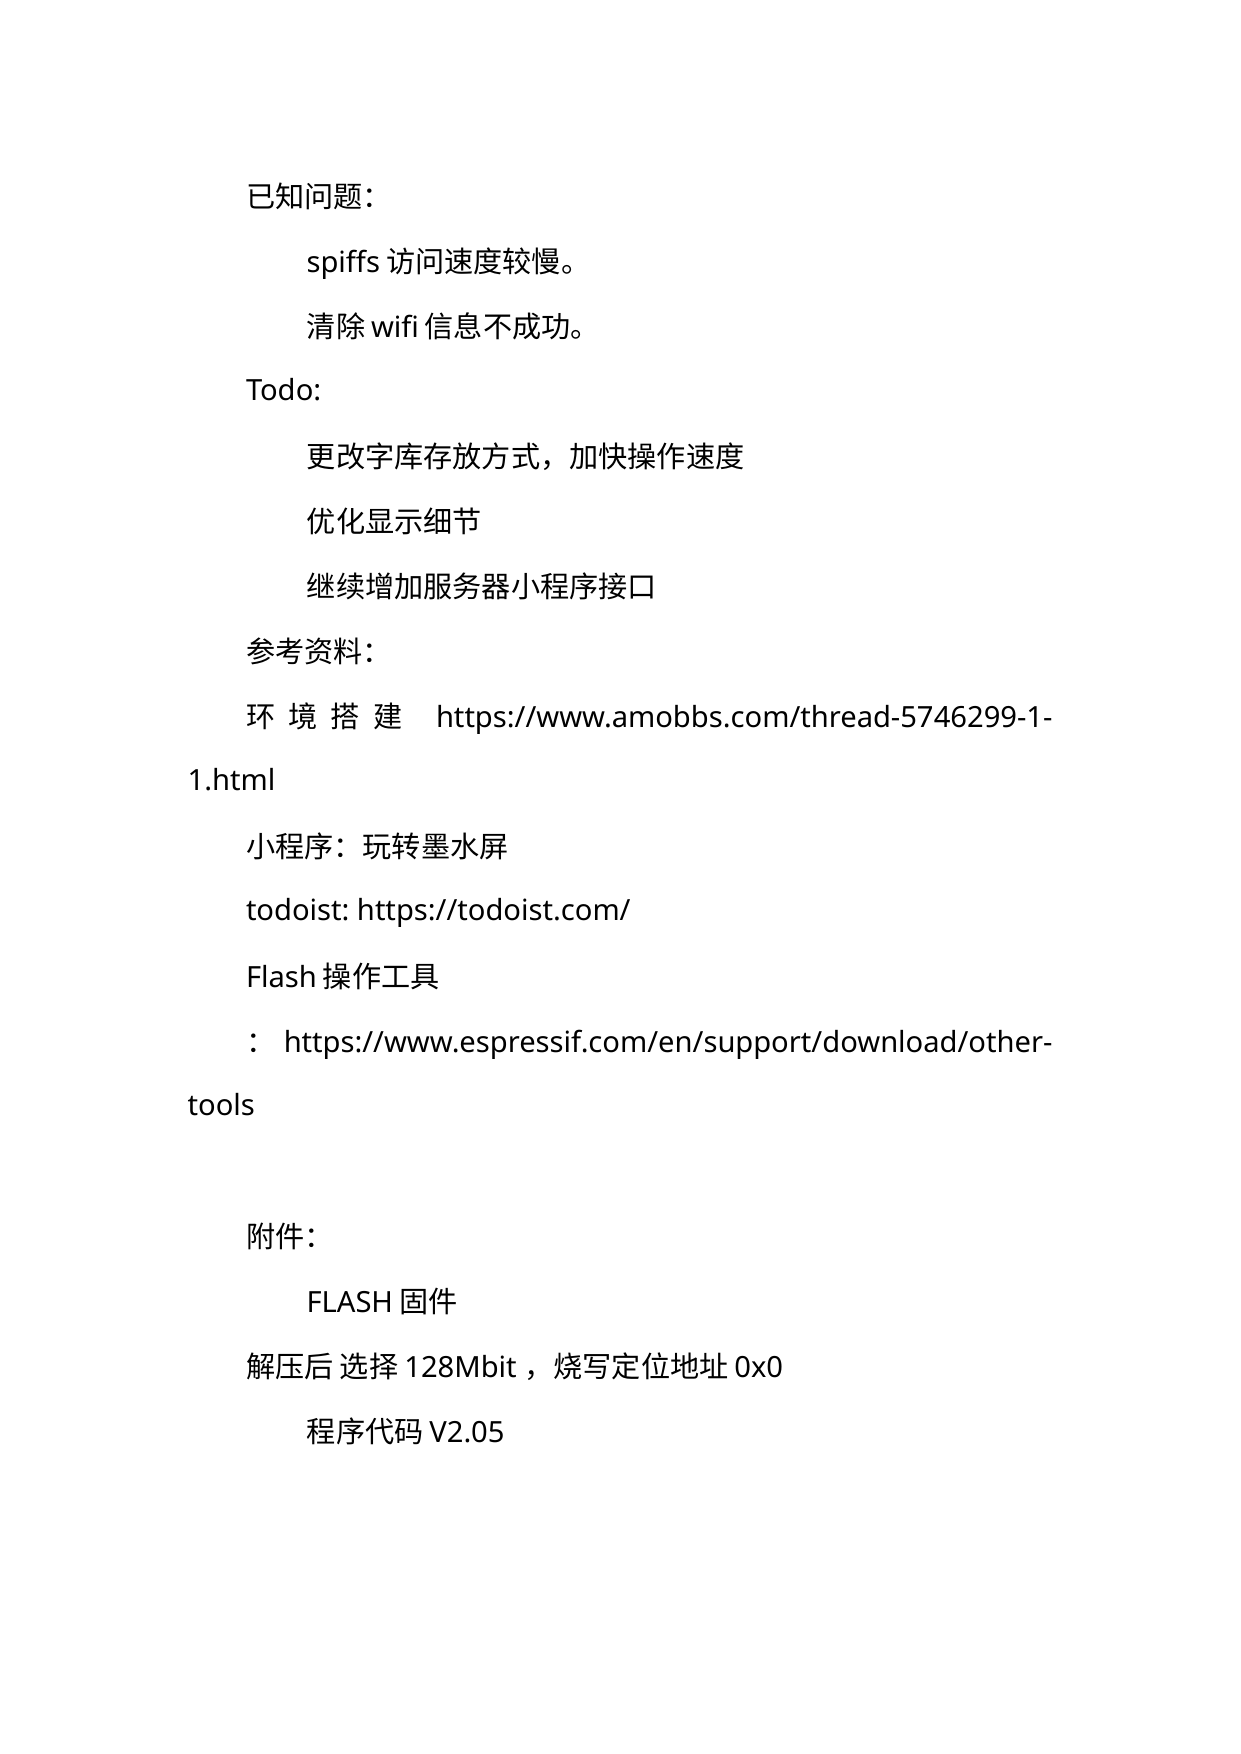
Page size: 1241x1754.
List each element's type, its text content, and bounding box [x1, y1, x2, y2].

text 已知问题： [187, 162, 1053, 227]
text Todo: [187, 357, 1053, 422]
text 参考资料： [187, 617, 1053, 682]
text 解压后 选择128Mbit ，烧写定位地址0x0 [187, 1332, 1053, 1397]
text 小程序：玩转墨水屏 [187, 812, 1053, 877]
text spiffs访问速度较慢。 [187, 227, 1053, 292]
text 程序代码V2.05 [187, 1397, 1053, 1462]
text 继续增加服务器小程序接口 [187, 552, 1053, 617]
text 附件： [187, 1202, 1053, 1267]
text 更改字库存放方式，加快操作速度 [187, 422, 1053, 487]
text ：https://www.espressif.com/en/support/download/other-tools [187, 1007, 1053, 1137]
text todoist: https://todoist.com/ [187, 877, 1053, 942]
text Flash操作工具 [187, 942, 1053, 1007]
text 清除wifi信息不成功。 [187, 292, 1053, 357]
text 优化显示细节 [187, 487, 1053, 552]
text 环境搭建 https://www.amobbs.com/thread-5746299-1-1.html [187, 682, 1053, 812]
text FLASH固件 [187, 1267, 1053, 1332]
